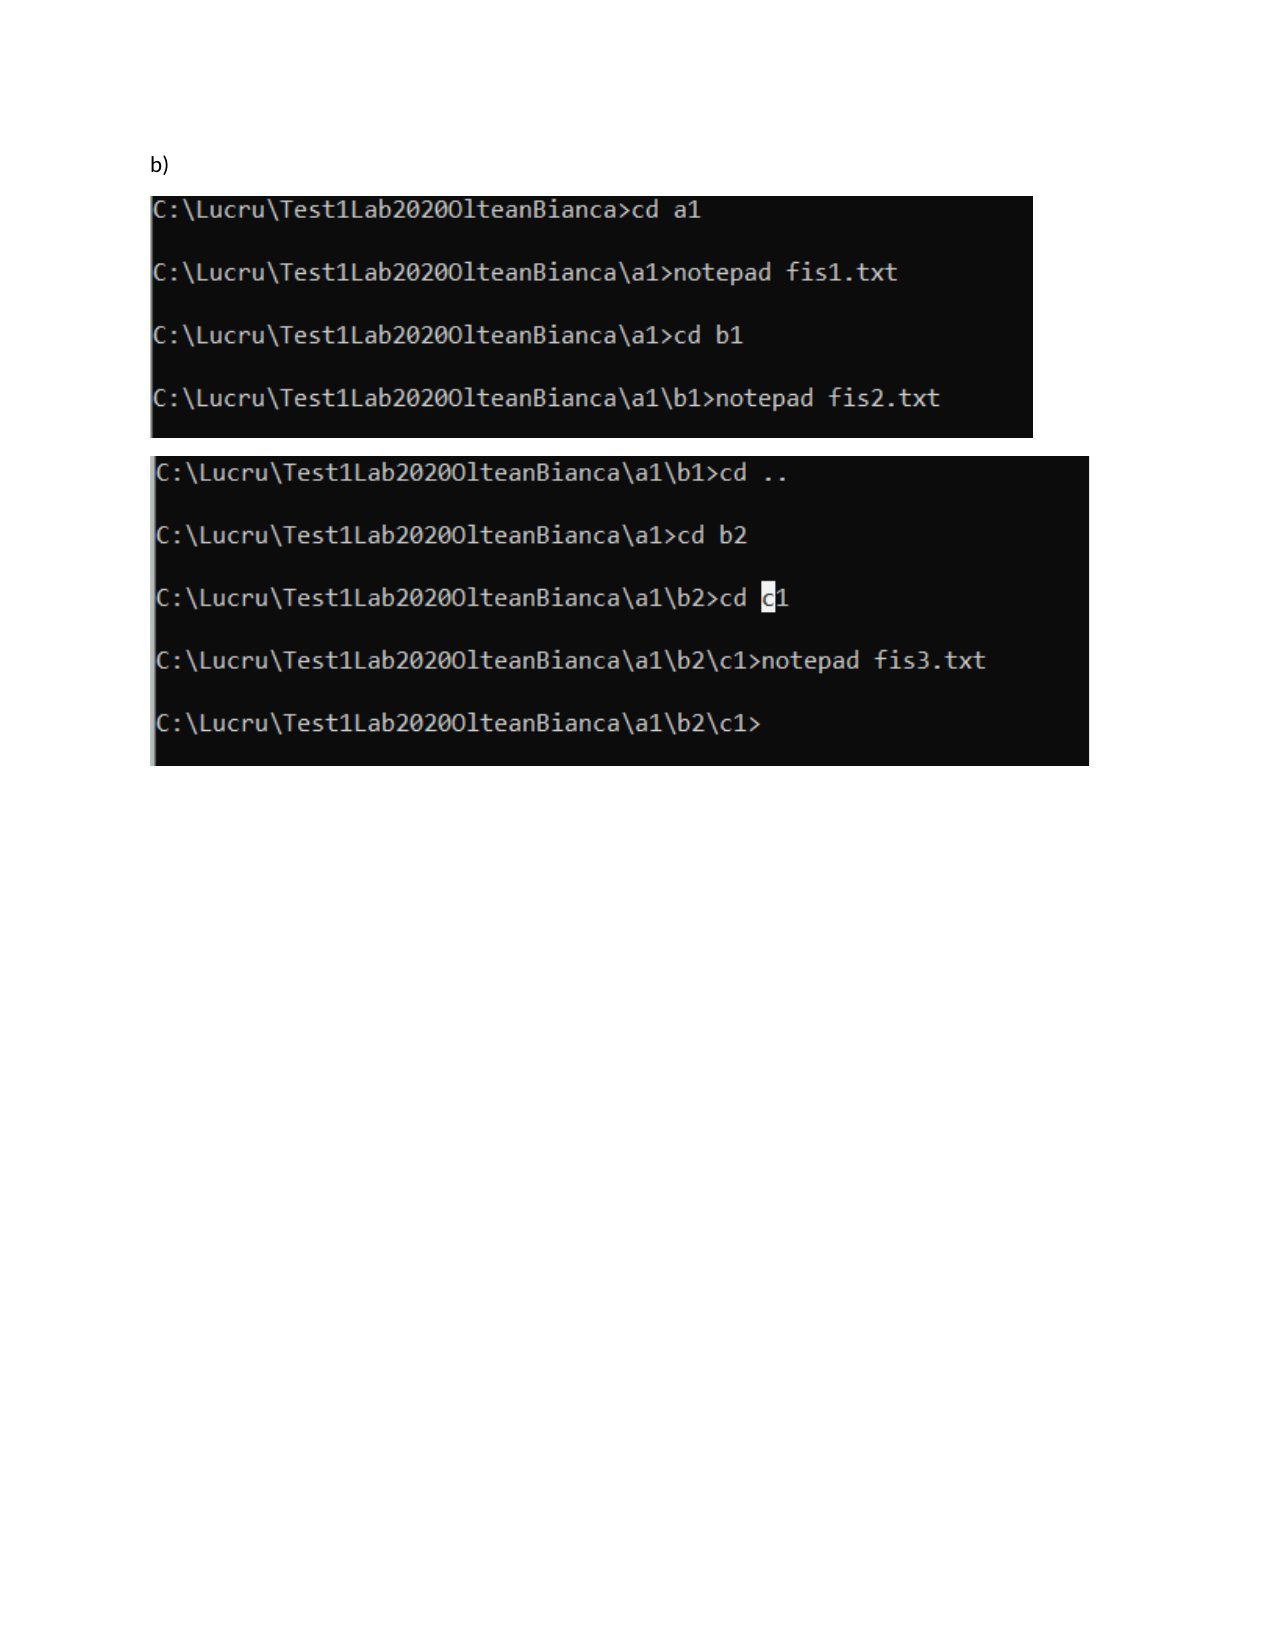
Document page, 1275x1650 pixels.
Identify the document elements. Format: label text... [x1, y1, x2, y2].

picture [150, 456, 1090, 766]
text b) [150, 150, 1125, 178]
picture [150, 196, 1033, 438]
